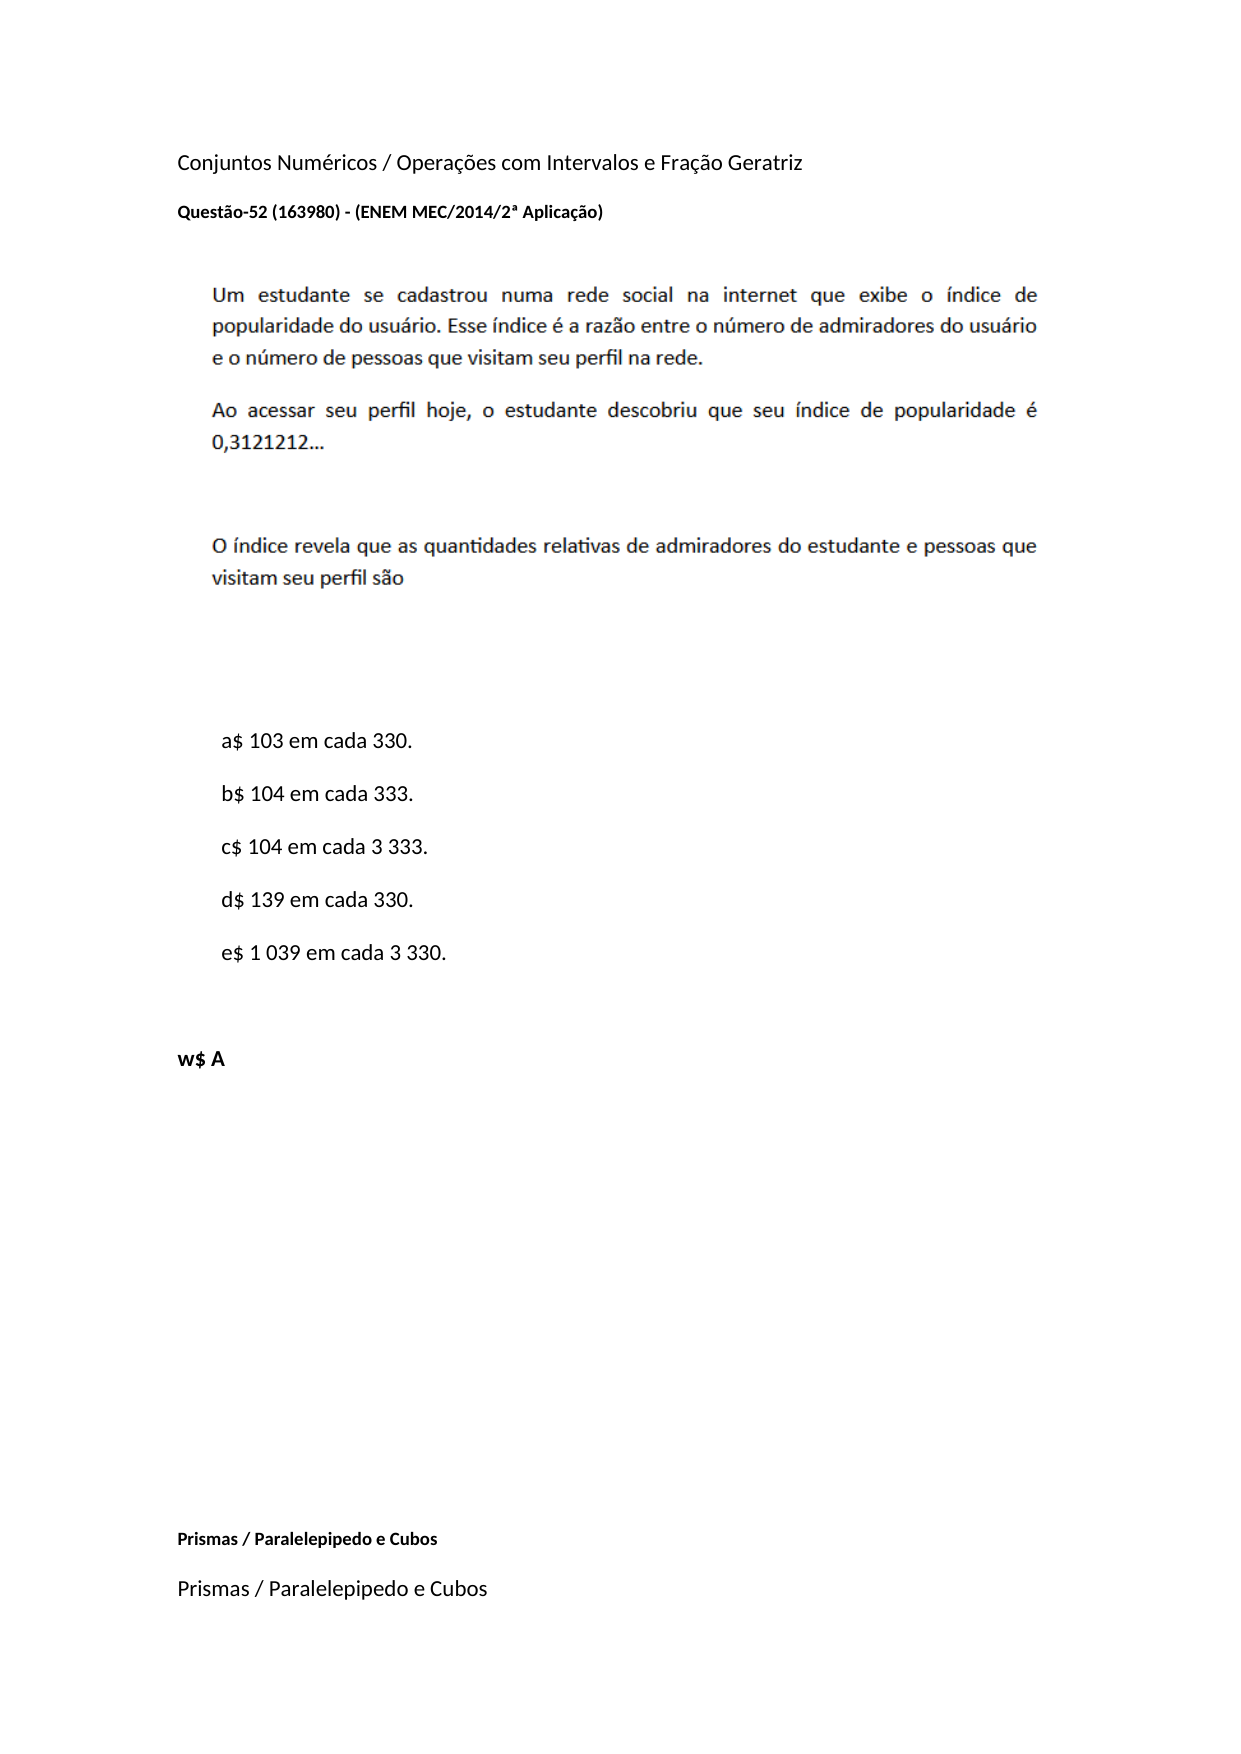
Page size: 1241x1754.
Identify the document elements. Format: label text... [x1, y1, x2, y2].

text Prismas / Paralelepipedo e Cubos [177, 1574, 1063, 1603]
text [177, 148, 1063, 176]
text e$ 1 039 em cada 3 330. [221, 938, 1063, 966]
text Prismas / Paralelepipedo e Cubos [177, 1527, 1063, 1550]
picture [177, 247, 1063, 645]
text b$ 104 em cada 333. [221, 779, 1063, 807]
text Questão-52 (163980) - (ENEM MEC/2014/2ª Aplicação) [177, 201, 1063, 223]
text d$ 139 em cada 330. [221, 885, 1063, 913]
text c$ 104 em cada 3 333. [221, 832, 1063, 860]
text w$ A [177, 1044, 1063, 1072]
text a$ 103 em cada 330. [221, 726, 1063, 754]
